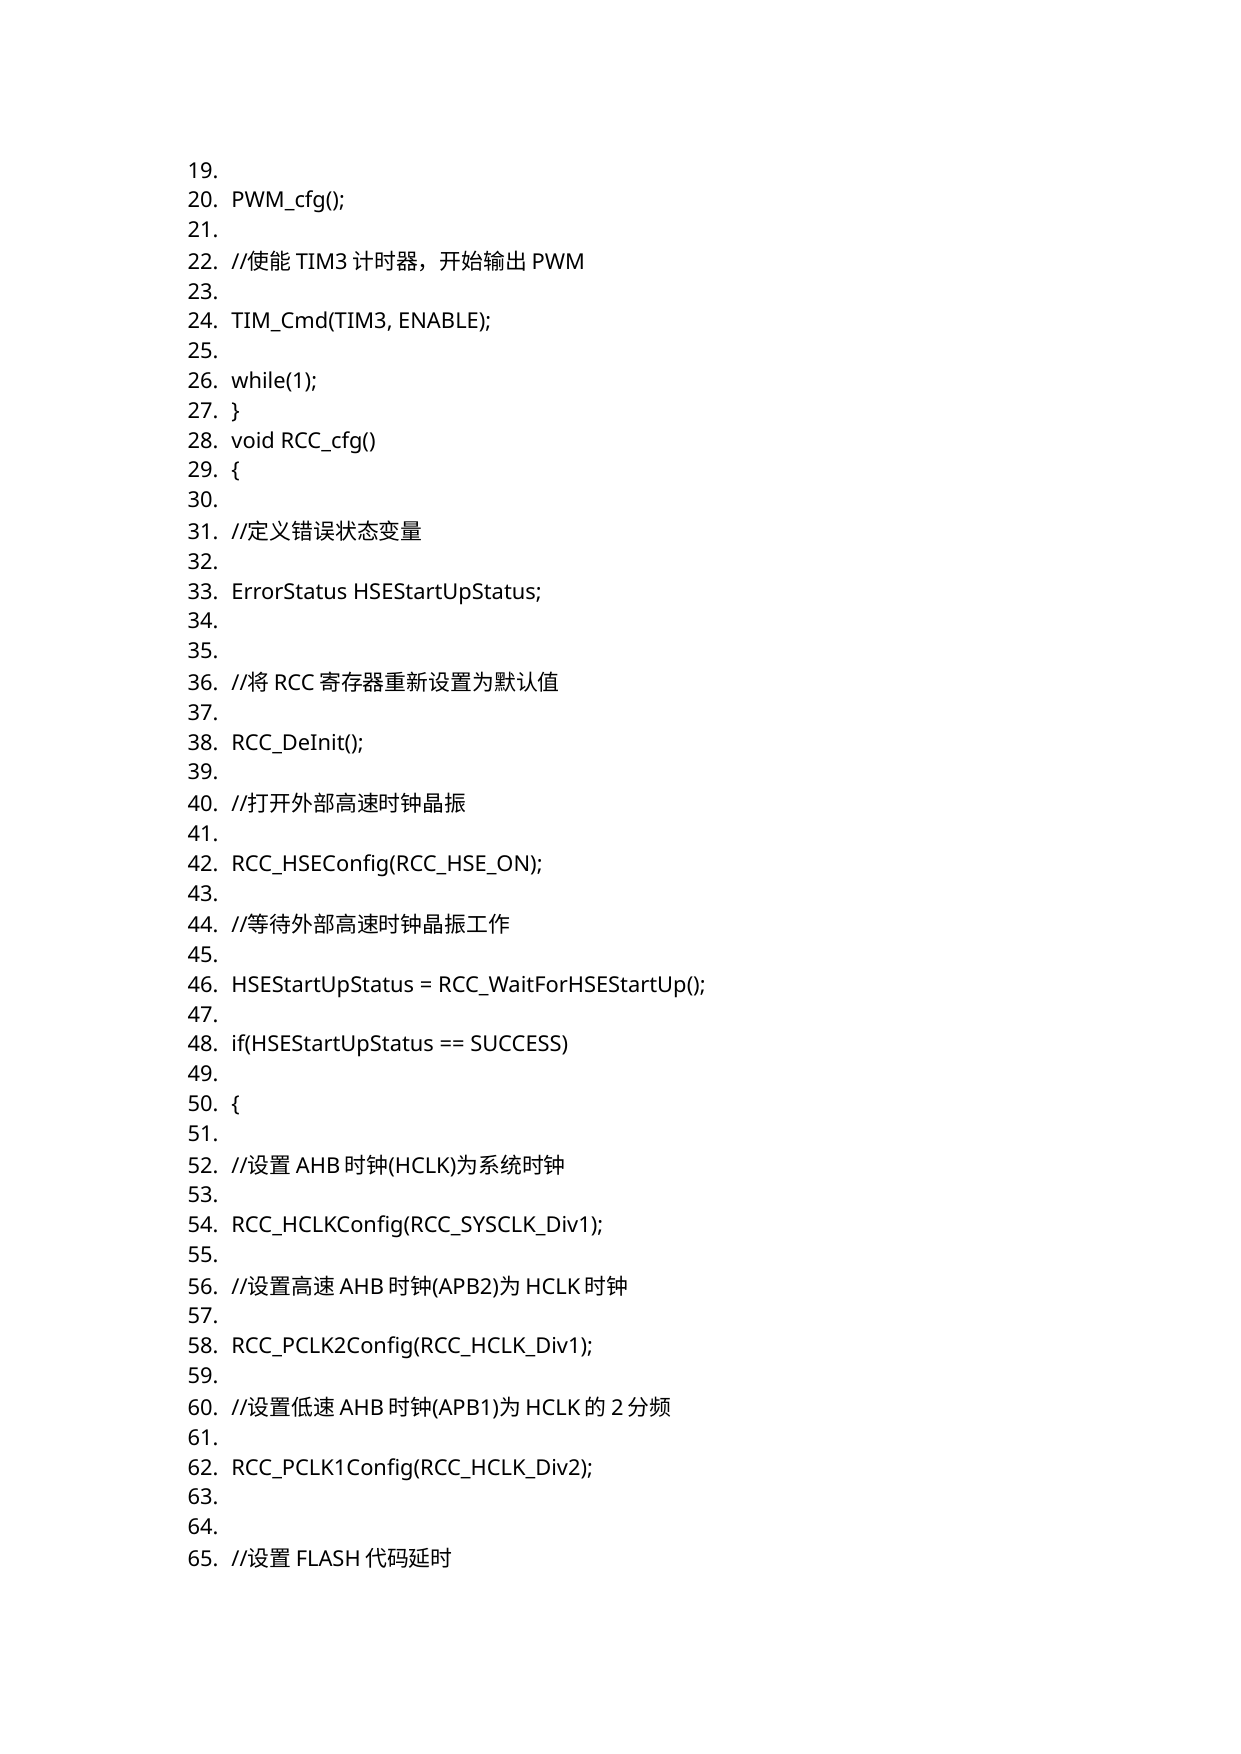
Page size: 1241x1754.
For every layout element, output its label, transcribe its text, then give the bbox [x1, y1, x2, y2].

text //使能TIM3计时器，开始输出PWM [187, 244, 1053, 276]
text TIM_Cmd(TIM3, ENABLE); [187, 306, 1053, 335]
text RCC_PCLK2Config(RCC_HCLK_Div1); [187, 1330, 1053, 1360]
text //设置高速AHB时钟(APB2)为HCLK时钟 [187, 1269, 1053, 1301]
text RCC_HCLKConfig(RCC_SYSCLK_Div1); [187, 1209, 1053, 1239]
text PWM_cfg(); [187, 184, 1053, 214]
text //将RCC寄存器重新设置为默认值 [187, 665, 1053, 697]
text //设置FLASH代码延时 [187, 1541, 1053, 1573]
text //等待外部高速时钟晶振工作 [187, 907, 1053, 939]
text RCC_DeInit(); [187, 727, 1053, 756]
text //设置AHB时钟(HCLK)为系统时钟 [187, 1148, 1053, 1179]
text } [187, 395, 1053, 425]
text void RCC_cfg() [187, 425, 1053, 454]
text HSEStartUpStatus = RCC_WaitForHSEStartUp(); [187, 969, 1053, 999]
text //打开外部高速时钟晶振 [187, 786, 1053, 818]
text { [187, 1088, 1053, 1118]
text RCC_PCLK1Config(RCC_HCLK_Div2); [187, 1451, 1053, 1481]
text //设置低速AHB时钟(APB1)为HCLK的2分频 [187, 1390, 1053, 1422]
text RCC_HSEConfig(RCC_HSE_ON); [187, 848, 1053, 877]
text while(1); [187, 365, 1053, 395]
text if(HSEStartUpStatus == SUCCESS) [187, 1028, 1053, 1058]
text { [187, 454, 1053, 484]
text ErrorStatus HSEStartUpStatus; [187, 576, 1053, 605]
text //定义错误状态变量 [187, 514, 1053, 546]
